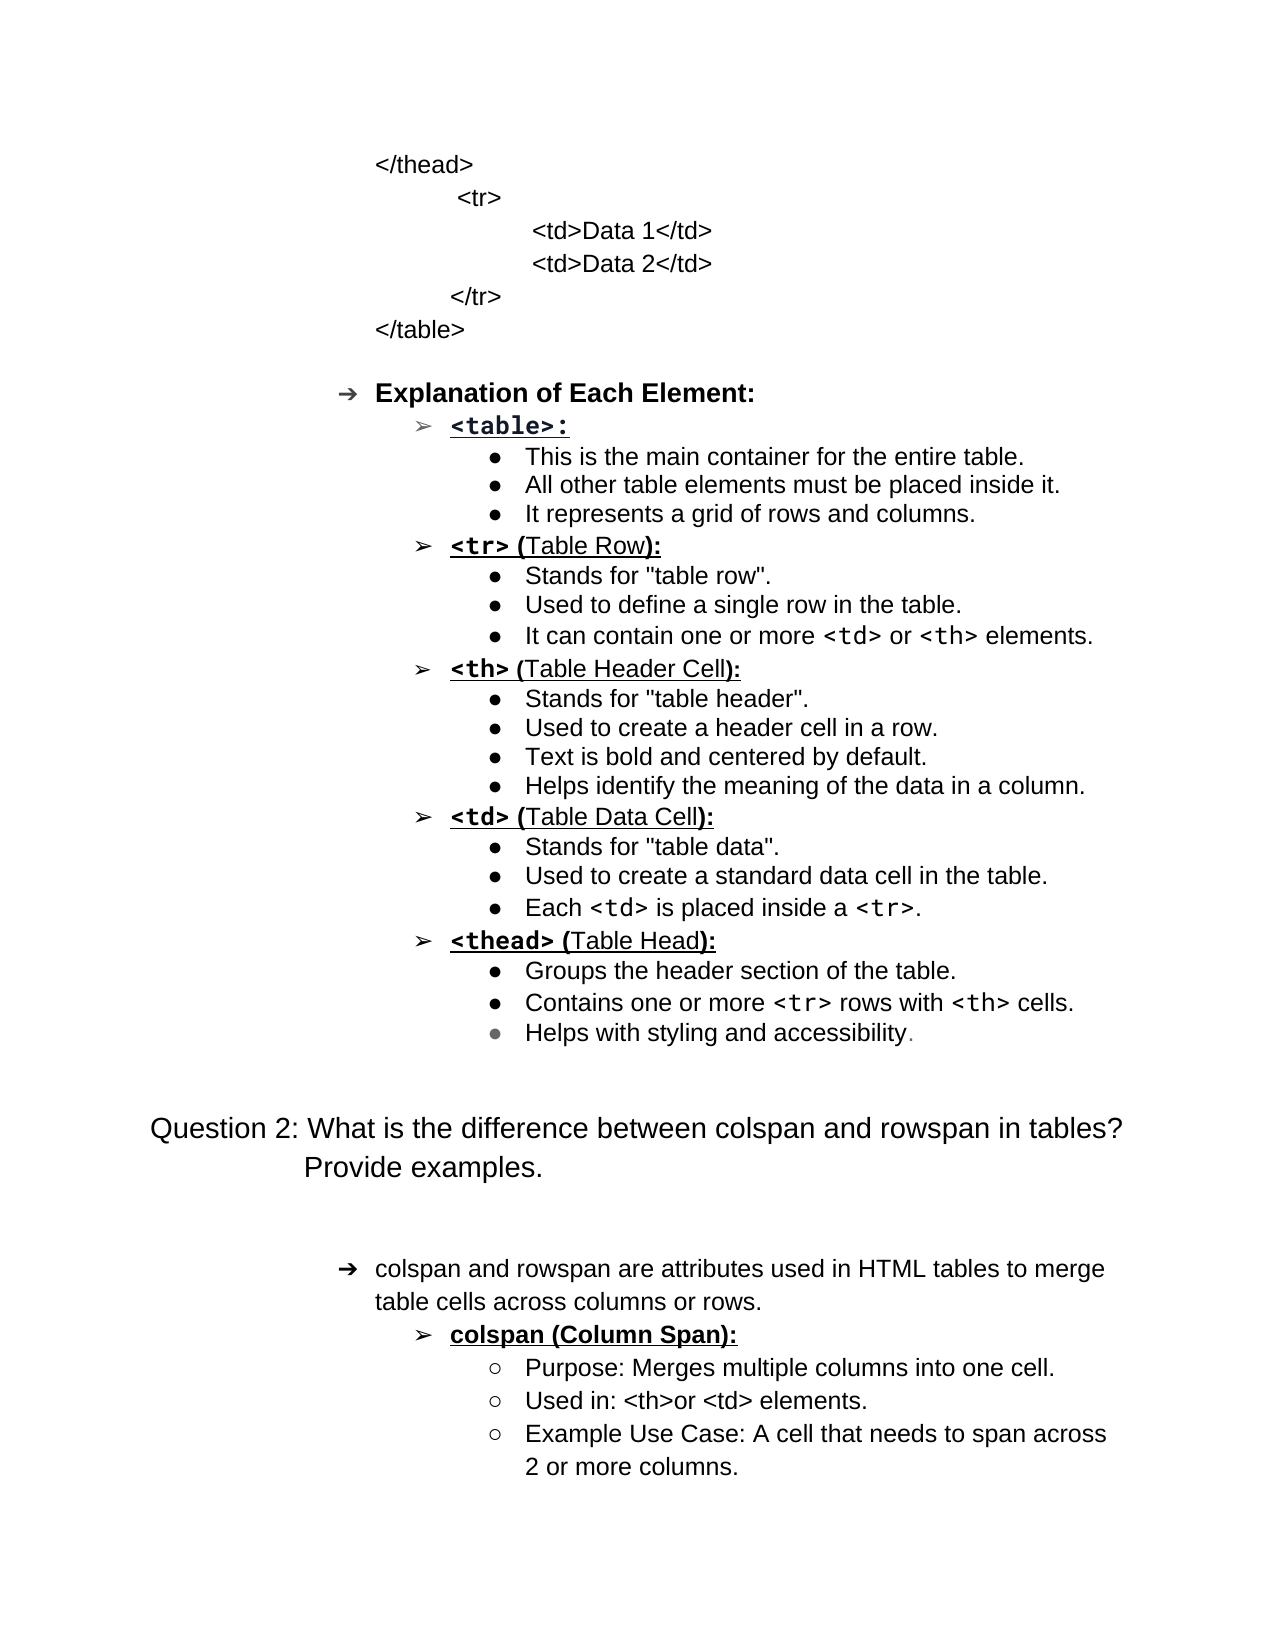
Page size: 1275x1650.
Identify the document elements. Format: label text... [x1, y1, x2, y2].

subtitle <thead> (Table Head): [412, 923, 1125, 956]
text </tr> [150, 282, 1125, 311]
subtitle Stands for "table data". [487, 832, 1125, 861]
text <td>Data 1</td> [150, 216, 1125, 245]
text <tr> [150, 183, 1125, 212]
list Purpose: Merges multiple columns into one cell. [487, 1353, 1125, 1382]
subtitle Stands for "table header". [487, 684, 1125, 713]
subtitle <td> (Table Data Cell): [412, 799, 1125, 832]
text <td>Data 2</td> [150, 249, 1125, 278]
subtitle <table>: [412, 408, 1125, 442]
subtitle All other table elements must be placed inside it. [487, 470, 1125, 499]
subtitle This is the main container for the entire table. [487, 442, 1125, 470]
text Provide examples. [150, 1149, 1125, 1183]
subtitle Each <td> is placed inside a <tr>. [487, 890, 1125, 923]
subtitle It can contain one or more <td> or <th> elements. [487, 618, 1125, 651]
text </thead> [150, 150, 1125, 179]
subtitle Contains one or more <tr> rows with <th> cells. [487, 985, 1125, 1018]
subtitle Used to create a standard data cell in the table. [487, 861, 1125, 890]
subtitle Helps with styling and accessibility. [487, 1018, 1125, 1046]
text Question 2: What is the difference between colspan and rowspan in tables? [150, 1111, 1125, 1144]
subtitle Text is bold and centered by default. [487, 742, 1125, 771]
subtitle Groups the header section of the table. [487, 956, 1125, 985]
subtitle Stands for "table row". [487, 561, 1125, 589]
subtitle Explanation of Each Element: [337, 377, 1125, 408]
list colspan (Column Span): [412, 1320, 1125, 1349]
subtitle It represents a grid of rows and columns. [487, 499, 1125, 528]
subtitle Helps identify the meaning of the data in a column. [487, 771, 1125, 799]
list Example Use Case: A cell that needs to span across 2 or more columns. [487, 1419, 1125, 1481]
subtitle <th> (Table Header Cell): [412, 651, 1125, 684]
text </table> [375, 315, 1125, 344]
list colspan and rowspan are attributes used in HTML tables to merge table cells across columns or rows. [337, 1254, 1125, 1316]
subtitle Used to create a header cell in a row. [487, 713, 1125, 742]
subtitle <tr> (Table Row): [412, 528, 1125, 561]
subtitle Used to define a single row in the table. [487, 589, 1125, 618]
list Used in: <th>or <td> elements. [487, 1386, 1125, 1415]
